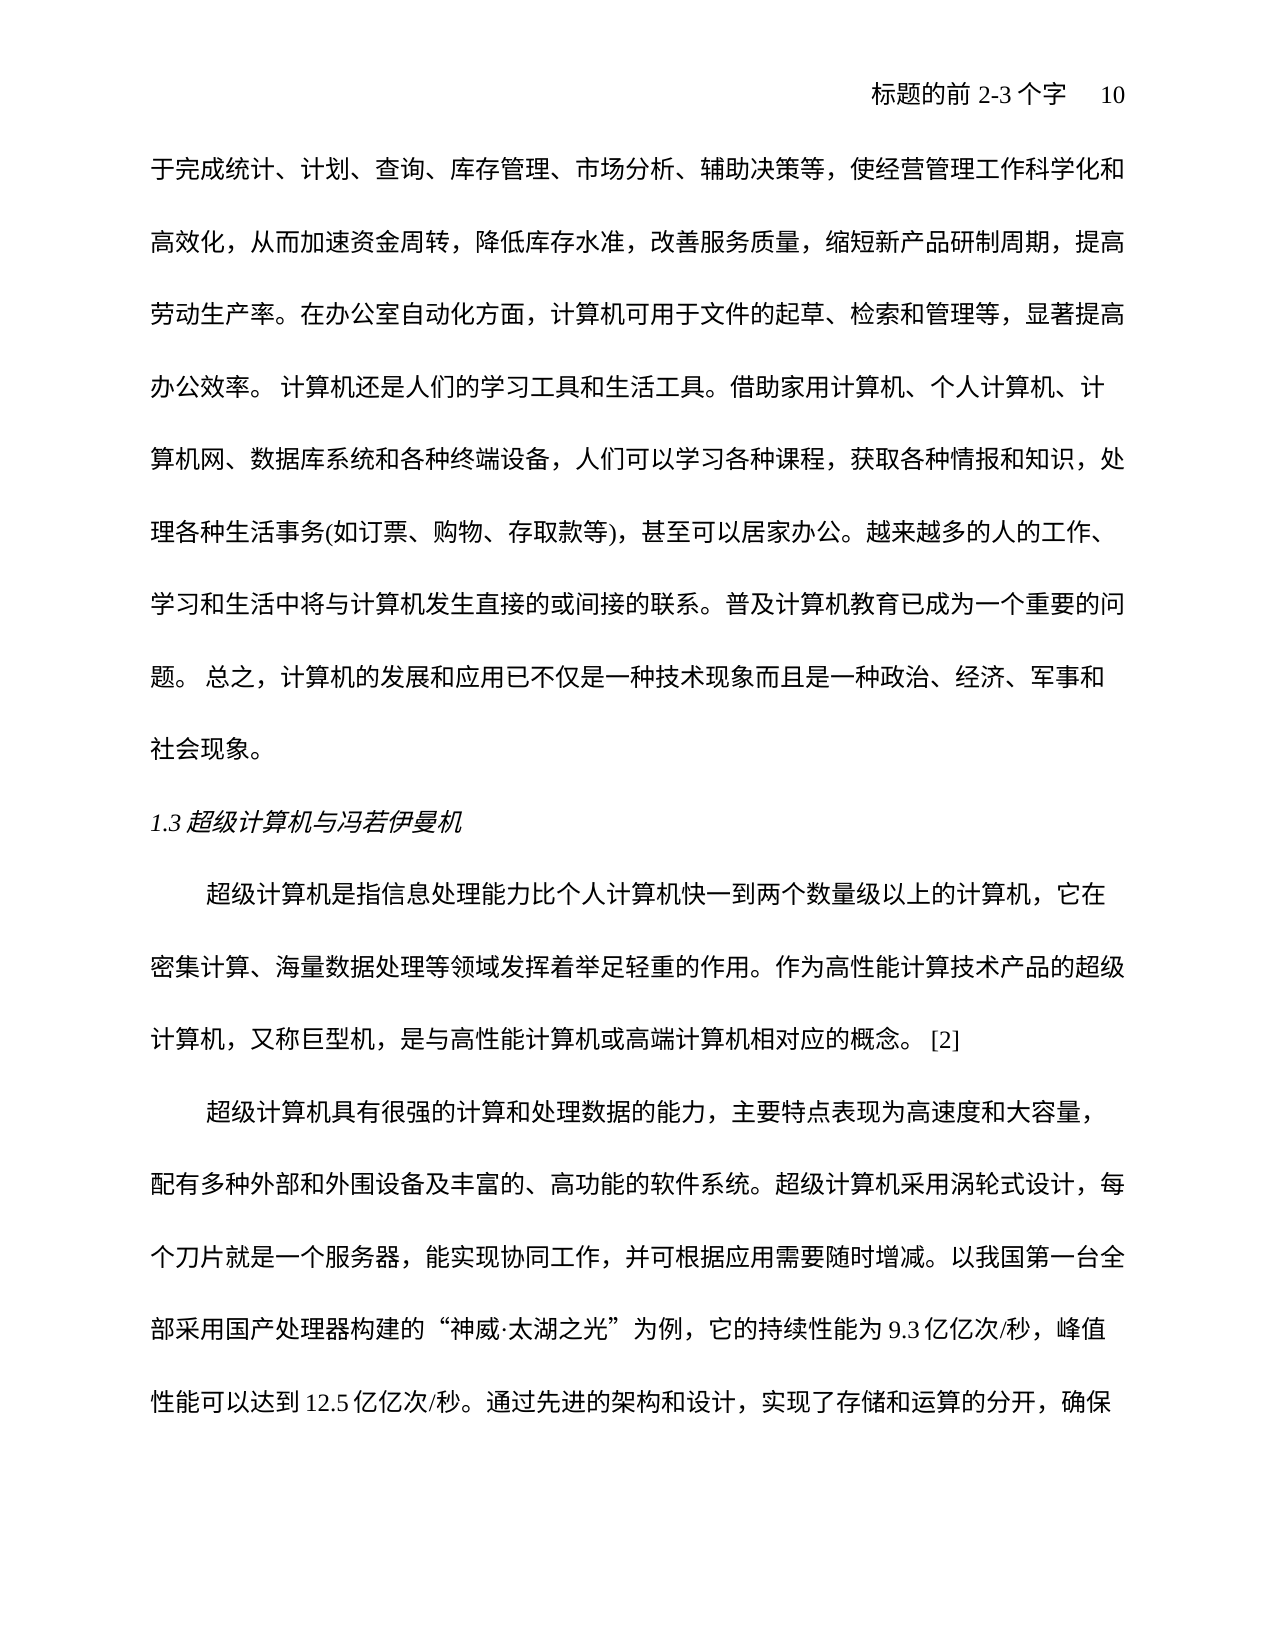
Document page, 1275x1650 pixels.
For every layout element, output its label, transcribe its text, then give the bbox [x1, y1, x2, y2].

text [150, 1092, 1125, 1419]
text 超级计算机是指信息处理能力比个人计算机快一到两个数量级以上的计算机，它在密集计算、海量数据处理等领域发挥着举足轻重的作用。作为高性能计算技术产品的超级计算机，又称巨型机，是与高性能计算机或高端计算机相对应的概念。 [2] [150, 875, 1125, 1056]
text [150, 150, 1125, 766]
subtitle 1.3超级计算机与冯若伊曼机 [150, 802, 1125, 839]
